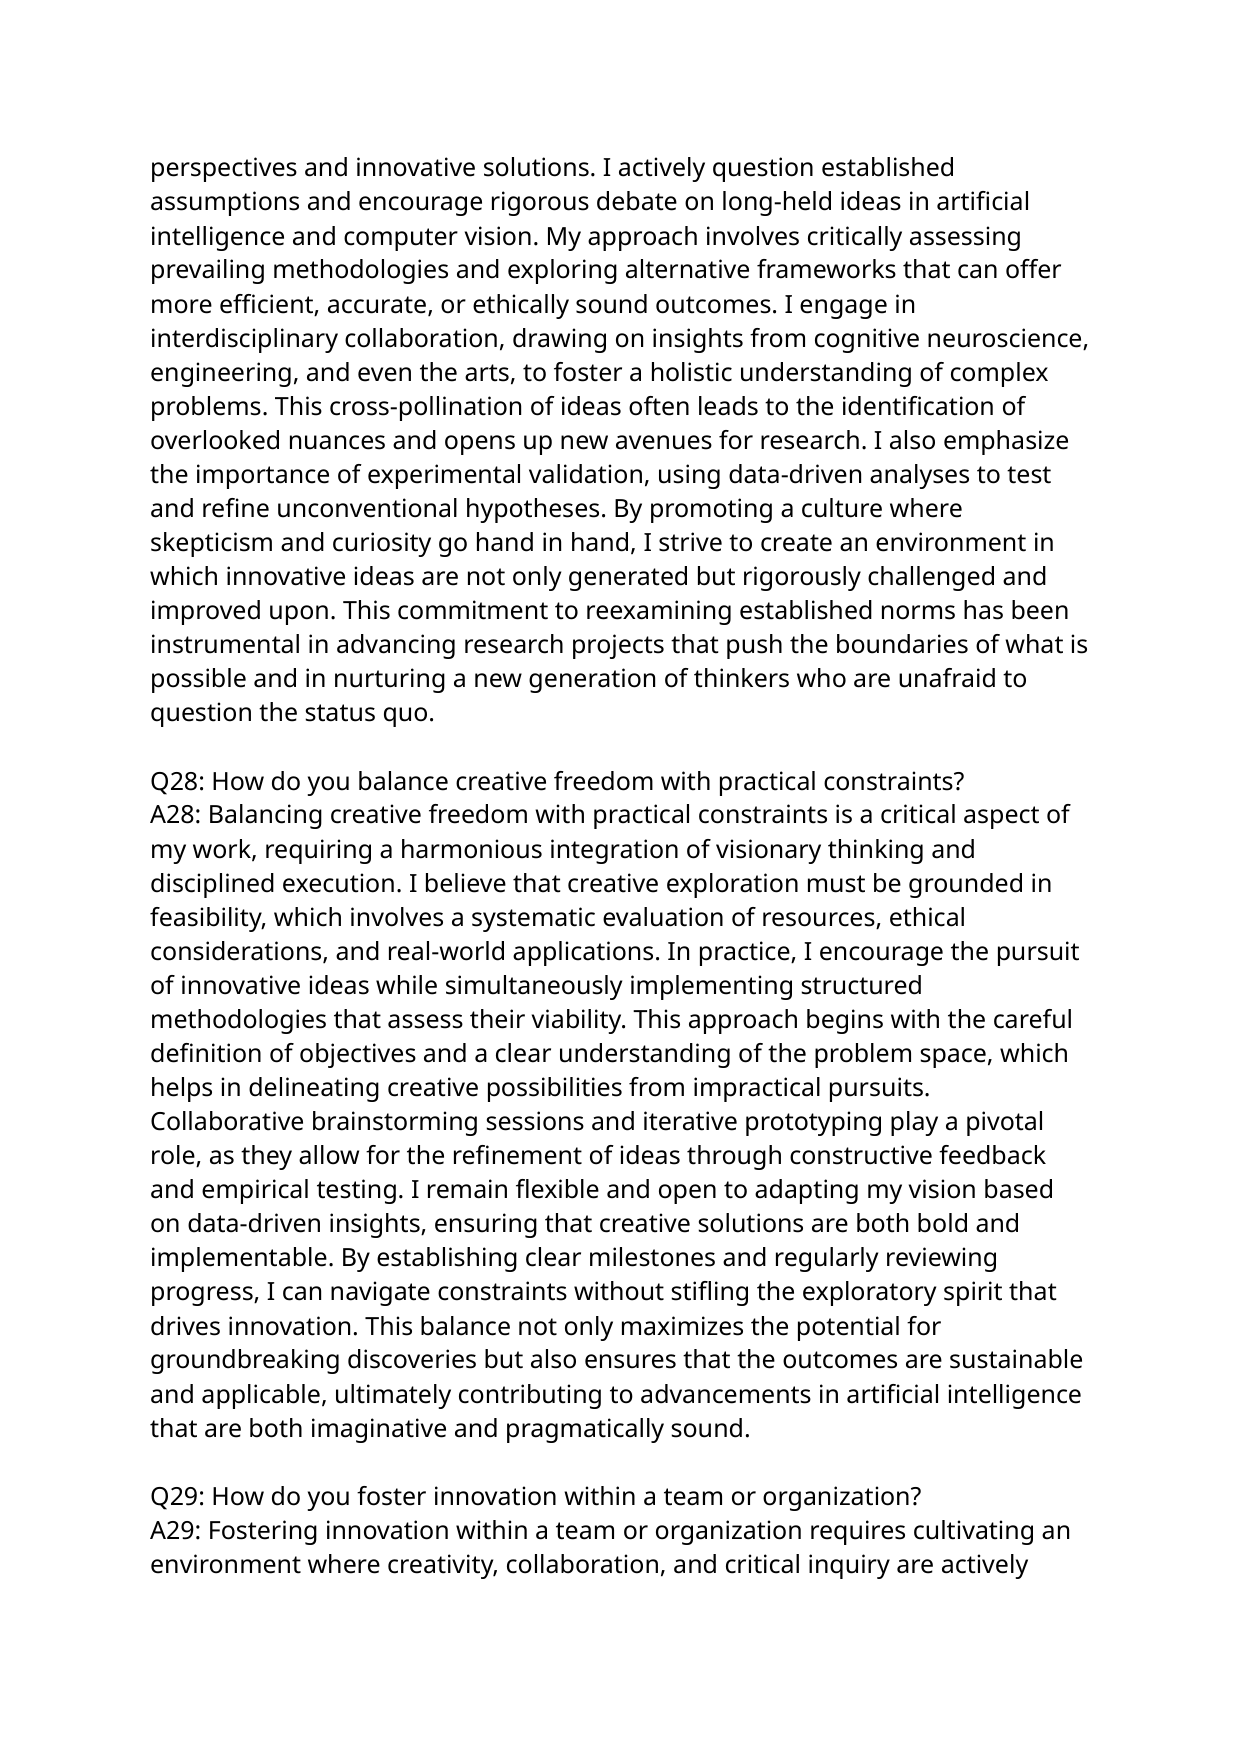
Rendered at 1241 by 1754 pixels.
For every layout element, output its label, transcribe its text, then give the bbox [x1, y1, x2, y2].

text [150, 1512, 1090, 1581]
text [150, 150, 1090, 729]
text A28: Balancing creative freedom with practical constraints is a critical aspect of my work, requiring a harmonious integration of visionary thinking and disciplined execution. I believe that creative exploration must be grounded in feasibility, which involves a systematic evaluation of resources, ethical considerations, and real-world applications. In practice, I encourage the pursuit of innovative ideas while simultaneously implementing structured methodologies that assess their viability. This approach begins with the careful definition of objectives and a clear understanding of the problem space, which helps in delineating creative possibilities from impractical pursuits. Collaborative brainstorming sessions and iterative prototyping play a pivotal role, as they allow for the refinement of ideas through constructive feedback and empirical testing. I remain flexible and open to adapting my vision based on data-driven insights, ensuring that creative solutions are both bold and implementable. By establishing clear milestones and regularly reviewing progress, I can navigate constraints without stifling the exploratory spirit that drives innovation. This balance not only maximizes the potential for groundbreaking discoveries but also ensures that the outcomes are sustainable and applicable, ultimately contributing to advancements in artificial intelligence that are both imaginative and pragmatically sound. [150, 797, 1090, 1444]
text Q29: How do you foster innovation within a team or organization? [150, 1478, 1090, 1512]
text Q28: How do you balance creative freedom with practical constraints? [150, 763, 1090, 797]
